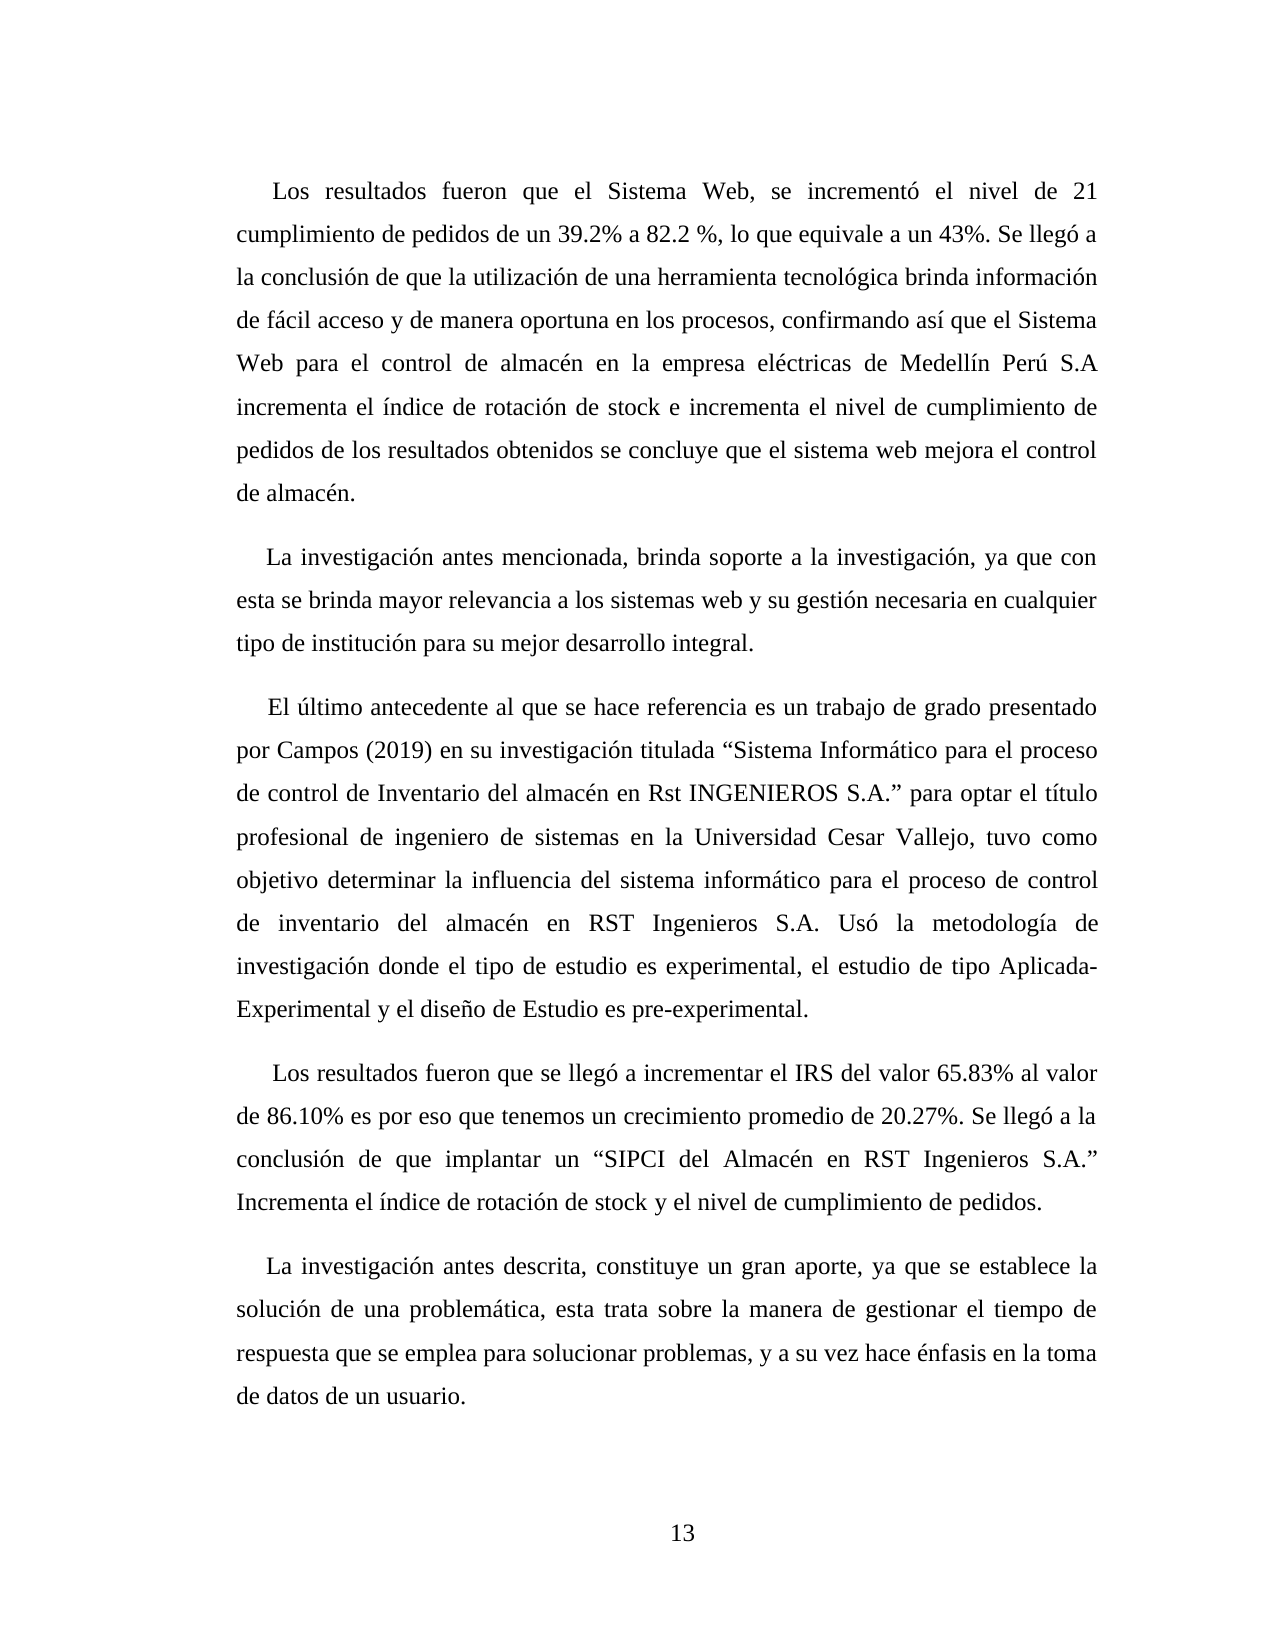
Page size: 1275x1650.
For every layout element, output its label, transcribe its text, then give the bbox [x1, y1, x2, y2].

text El último antecedente al que se hace referencia es un trabajo de grado presentado por Campos (2019) en su investigación titulada “Sistema Informático para el proceso de control de Inventario del almacén en Rst INGENIEROS S.A.” para optar el título profesional de ingeniero de sistemas en la Universidad Cesar Vallejo, tuvo como objetivo determinar la influencia del sistema informático para el proceso de control de inventario del almacén en RST Ingenieros S.A. Usó la metodología de investigación donde el tipo de estudio es experimental, el estudio de tipo Aplicada- Experimental y el diseño de Estudio es pre-experimental. [236, 692, 1099, 1023]
text Los resultados fueron que se llegó a incrementar el IRS del valor 65.83% al valor de 86.10% es por eso que tenemos un crecimiento promedio de 20.27%. Se llegó a la conclusión de que implantar un “SIPCI del Almacén en RST Ingenieros S.A.” Incrementa el índice de rotación de stock y el nivel de cumplimiento de pedidos. [236, 1058, 1098, 1216]
text La investigación antes descrita, constituye un gran aporte, ya que se establece la solución de una problemática, esta trata sobre la manera de gestionar el tiempo de respuesta que se emplea para solucionar problemas, y a su vez hace énfasis en la toma de datos de un usuario. [236, 1251, 1098, 1409]
text Los resultados fueron que el Sistema Web, se incrementó el nivel de 21 cumplimiento de pedidos de un 39.2% a 82.2 %, lo que equivale a un 43%. Se llegó a la conclusión de que la utilización de una herramienta tecnológica brinda información de fácil acceso y de manera oportuna en los procesos, confirmando así que el Sistema Web para el control de almacén en la empresa eléctricas de Medellín Perú S.A incrementa el índice de rotación de stock e incrementa el nivel de cumplimiento de pedidos de los resultados obtenidos se concluye que el sistema web mejora el control de almacén. [236, 176, 1098, 507]
text La investigación antes mencionada, brinda soporte a la investigación, ya que con esta se brinda mayor relevancia a los sistemas web y su gestión necesaria en cualquier tipo de institución para su mejor desarrollo integral. [236, 542, 1097, 657]
